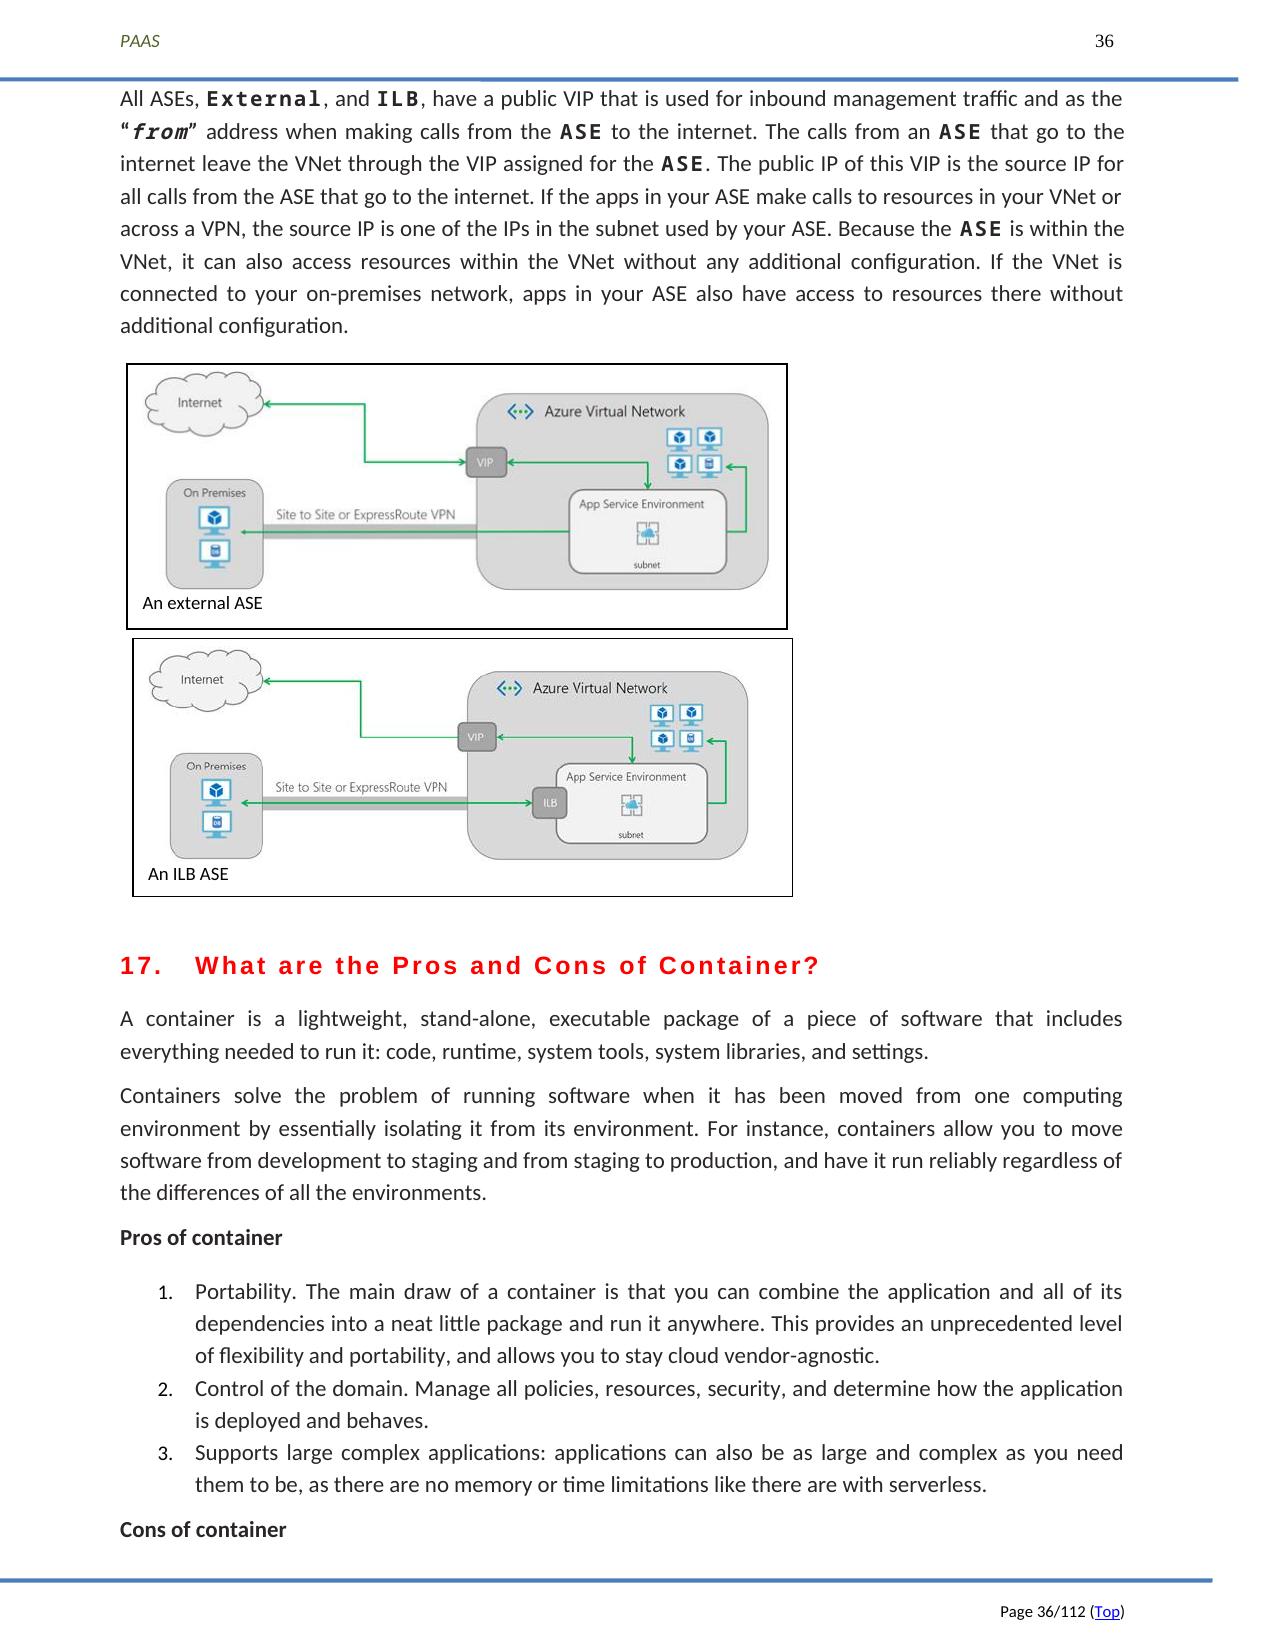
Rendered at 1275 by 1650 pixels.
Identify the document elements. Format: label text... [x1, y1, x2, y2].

picture [147, 646, 750, 862]
text Containers solve the problem of running software when it has been moved from one computing environment by essentially isolating it from its environment. For instance, containers allow you to move software from development to staging and from staging to production, and have it run reliably regardless of the differences of all the environments. [120, 1081, 1125, 1206]
list Portability. The main draw of a container is that you can combine the application and all of its dependencies into a neat little package and run it anywhere. This provides an unprecedented level of flexibility and portability, and allows you to stay cloud vendor-agnostic. [157, 1277, 1125, 1369]
text Cons of container [120, 1515, 1125, 1543]
text All ASEs, External, and ILB, have a public VIP that is used for inbound management traffic and as the “from” address when making calls from the ASE to the internet. The calls from an ASE that go to the internet leave the VNet through the VIP assigned for the ASE. The public IP of this VIP is the source IP for all calls from the ASE that go to the internet. If the apps in your ASE make calls to resources in your VNet or across a VPN, the source IP is one of the IPs in the subnet used by your ASE. Because the ASE is within the VNet, it can also access resources within the VNet without any additional configuration. If the VNet is connected to your on-premises network, apps in your ASE also have access to resources there without additional configuration. [120, 84, 1125, 339]
text Pros of container [120, 1223, 1125, 1251]
list Control of the domain. Manage all policies, resources, security, and determine how the application is deployed and behaves. [157, 1374, 1125, 1434]
picture [142, 371, 771, 591]
text A container is a lightweight, stand-alone, executable package of a piece of software that includes everything needed to run it: code, runtime, system tools, system libraries, and settings. [120, 1004, 1125, 1065]
list What are the Pros and Cons of Container? [120, 951, 1125, 979]
list Supports large complex applications: applications can also be as large and complex as you need them to be, as there are no memory or time limitations like there are with serverless. [157, 1438, 1125, 1498]
